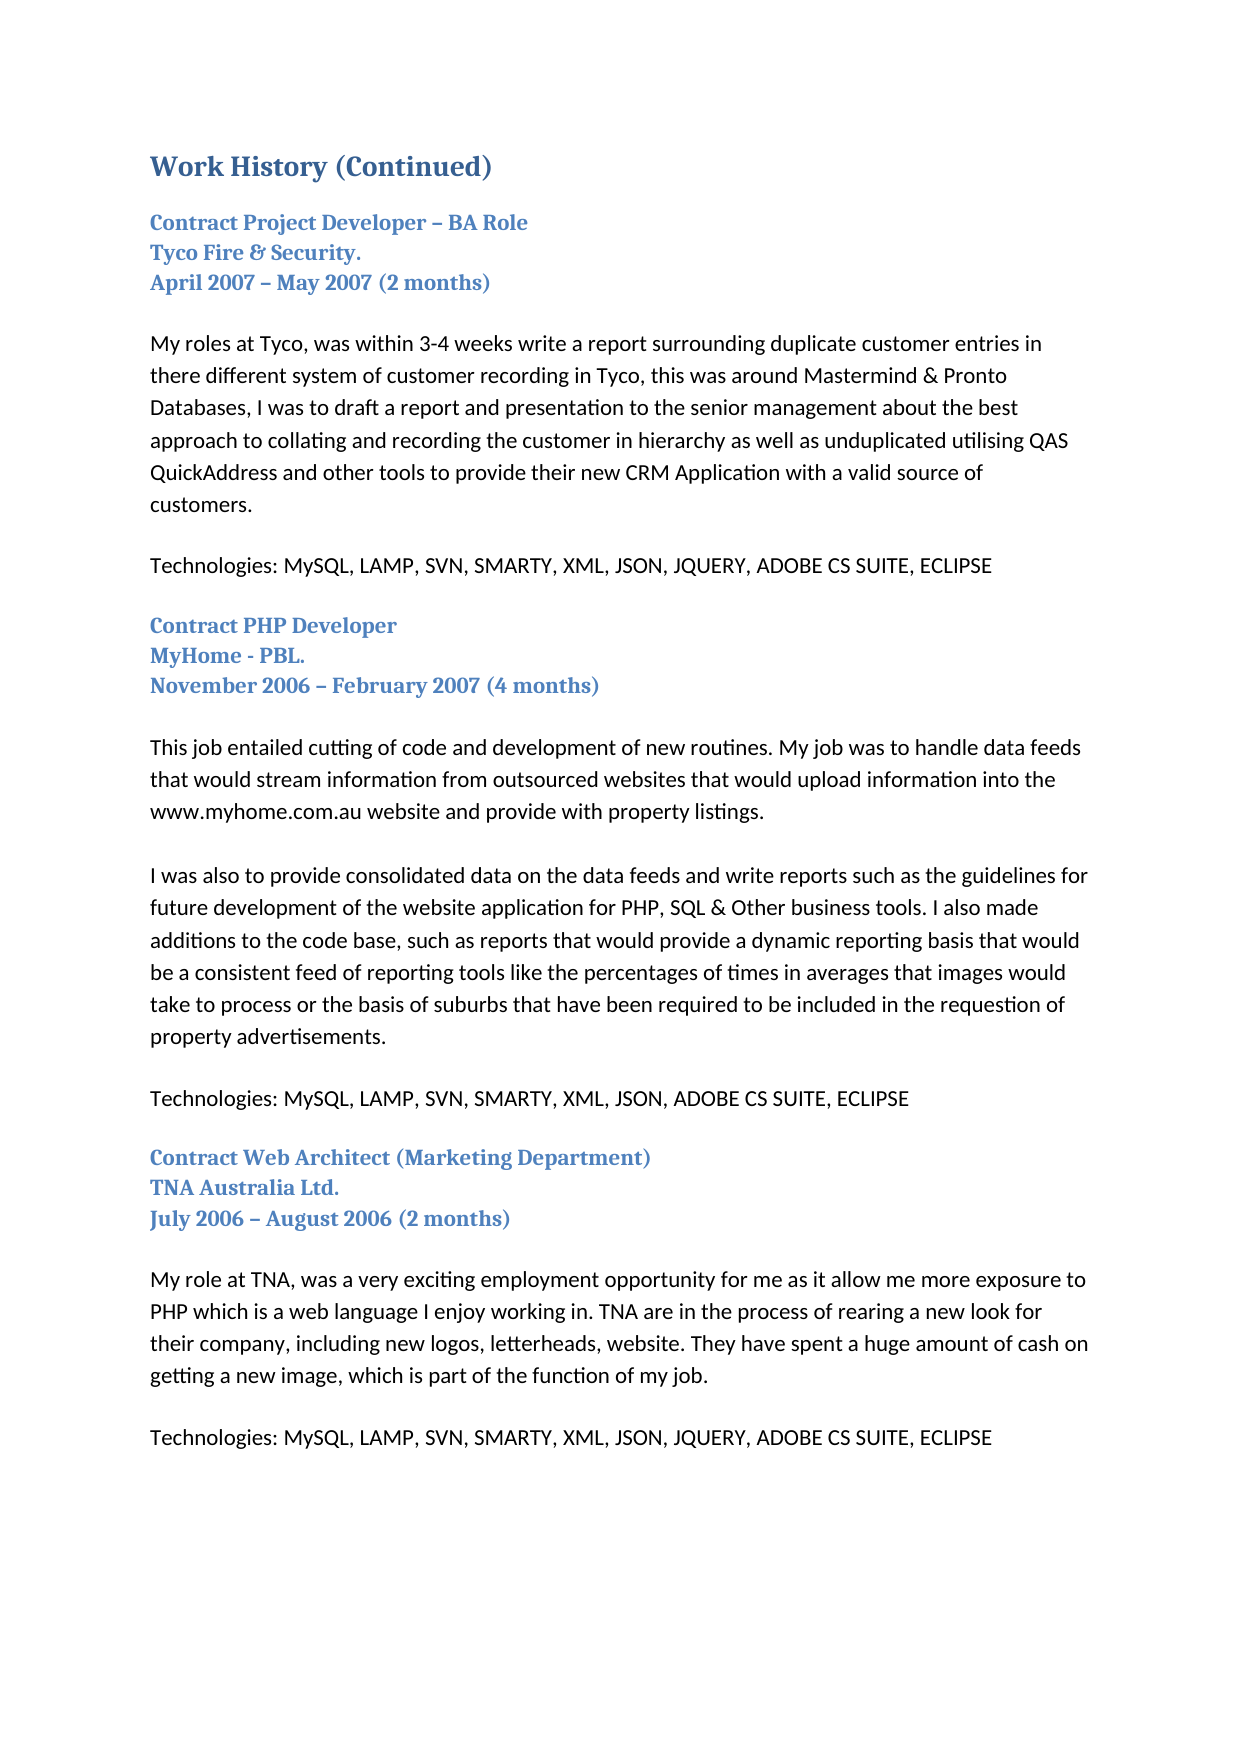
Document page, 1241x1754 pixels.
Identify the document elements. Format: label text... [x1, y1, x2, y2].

text My role at TNA, was a very exciting employment opportunity for me as it allow me more exposure to PHP which is a web language I enjoy working in. TNA are in the process of rearing a new look for their company, including new logos, letterheads, website. They have spent a huge amount of cash on getting a new image, which is part of the function of my job. [150, 1265, 1090, 1389]
text Technologies: MySQL, LAMP, SVN, SMARTY, XML, JSON, JQUERY, ADOBE CS SUITE, ECLIPSE [150, 1423, 1090, 1451]
subtitle Contract Project Developer – BA Role Tyco Fire & Security. April 2007 – May 2007 (2 months) [150, 209, 1090, 296]
text Technologies: MySQL, LAMP, SVN, SMARTY, XML, JSON, JQUERY, ADOBE CS SUITE, ECLIPSE [150, 551, 1090, 579]
subtitle Work History (Continued) [150, 150, 1090, 183]
subtitle Contract Web Architect (Marketing Department) TNA Australia Ltd. July 2006 – August 2006 (2 months) [150, 1145, 1090, 1232]
text Technologies: MySQL, LAMP, SVN, SMARTY, XML, JSON, ADOBE CS SUITE, ECLIPSE [150, 1084, 1090, 1112]
text This job entailed cutting of code and development of new routines. My job was to handle data feeds that would stream information from outsourced websites that would upload information into the www.myhome.com.au website and provide with property listings. I was also to provide consolidated data on the data feeds and write reports such as the guidelines for future development of the website application for PHP, SQL & Other business tools. I also made additions to the code base, such as reports that would provide a dynamic reporting basis that would be a consistent feed of reporting tools like the percentages of times in averages that images would take to process or the basis of suburbs that have been required to be included in the requestion of property advertisements. [150, 733, 1090, 1050]
subtitle Contract PHP Developer MyHome - PBL. November 2006 – February 2007 (4 months) [150, 613, 1090, 699]
text My roles at Tyco, was within 3-4 weeks write a report surrounding duplicate customer entries in there different system of customer recording in Tyco, this was around Mastermind & Pronto Databases, I was to draft a report and presentation to the senior management about the best approach to collating and recording the customer in hierarchy as well as unduplicated utilising QAS QuickAddress and other tools to provide their new CRM Application with a valid source of customers. [150, 329, 1090, 518]
